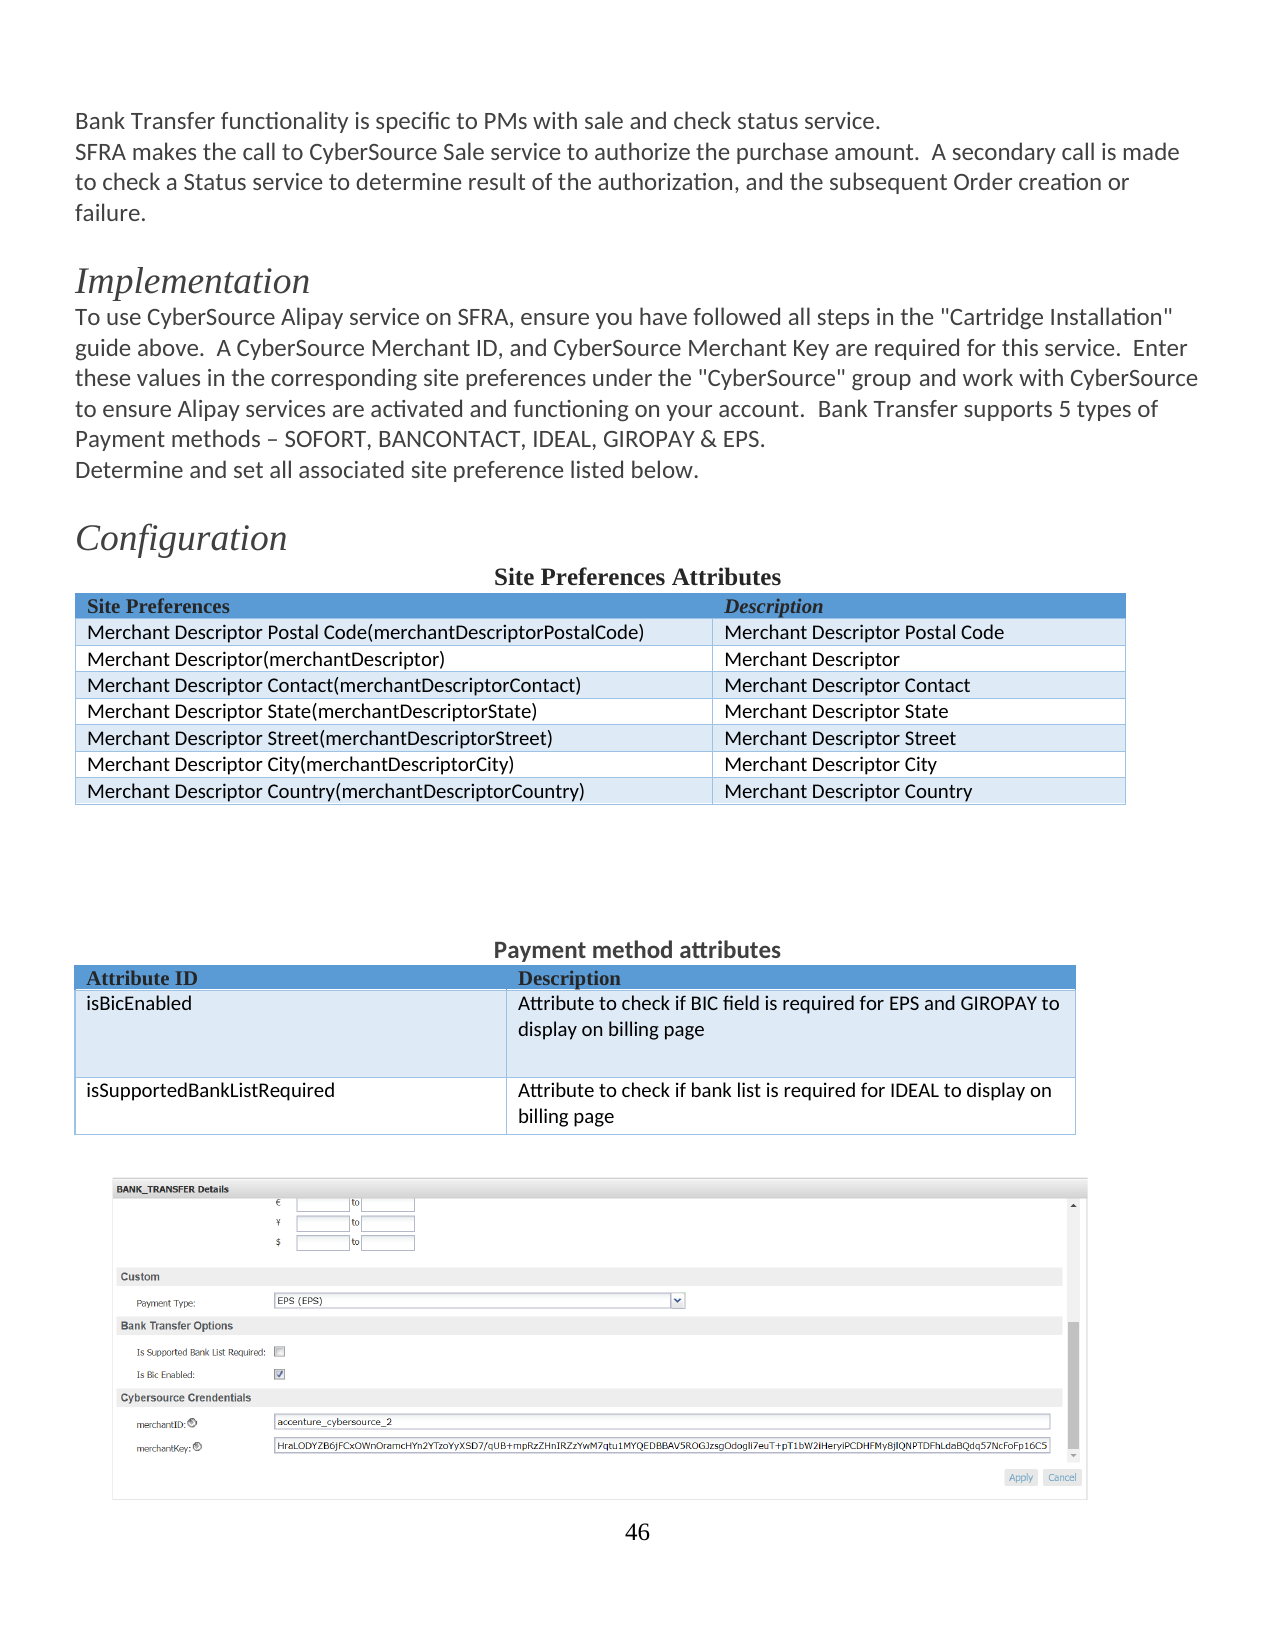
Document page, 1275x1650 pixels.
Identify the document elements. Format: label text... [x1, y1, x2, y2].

table_cell Merchant Descriptor City [713, 752, 1125, 777]
text Bank Transfer functionality is specific to PMs with sale and check status service. [75, 106, 1200, 136]
text Implementation [75, 258, 1200, 301]
text To use CyberSource Alipay service on SFRA, ensure you have followed all steps in the "Cartridge Installation" guide above. A CyberSource Merchant ID, and CyberSource Merchant Key are required for this service. Enter these values in the corresponding site preferences under the "CyberSource" group and work with CyberSource to ensure Alipay services are activated and functioning on your account. Bank Transfer supports 5 types of Payment methods – SOFORT, BANCONTACT, IDEAL, GIROPAY & EPS. [75, 301, 1200, 454]
table_cell Attribute to check if bank list is required for IDEAL to display on billing page [507, 1078, 1075, 1134]
text Payment method attributes [75, 934, 1200, 964]
table_cell Merchant Descriptor Postal Code(merchantDescriptorPostalCode) [76, 619, 712, 645]
table_cell Merchant Descriptor Contact [713, 672, 1125, 698]
text Determine and set all associated site preference listed below. [75, 454, 1200, 484]
table_cell isBicEnabled [76, 991, 506, 1077]
table_header Description [713, 594, 1125, 618]
table_cell isSupportedBankListRequired [76, 1078, 506, 1134]
table_cell Merchant Descriptor Contact(merchantDescriptorContact) [76, 672, 712, 698]
table_cell Merchant Descriptor Street(merchantDescriptorStreet) [76, 725, 712, 751]
table_cell Merchant Descriptor Postal Code [713, 619, 1125, 645]
table_cell Merchant Descriptor Country(merchantDescriptorCountry) [76, 778, 712, 803]
table_cell Merchant Descriptor City(merchantDescriptorCity) [76, 752, 712, 777]
picture [112, 1177, 1088, 1500]
subtitle Site Preferences Attributes [75, 562, 1200, 591]
text SFRA makes the call to CyberSource Sale service to authorize the purchase amount. A secondary call is made to check a Status service to determine result of the authorization, and the subsequent Order creation or failure. [75, 136, 1200, 228]
table_cell Merchant Descriptor State [713, 699, 1125, 724]
table_cell Attribute to check if BIC field is required for EPS and GIROPAY to display on billing page [507, 991, 1075, 1077]
table_cell Merchant Descriptor Country [713, 778, 1125, 803]
table_cell Merchant Descriptor(merchantDescriptor) [76, 646, 712, 671]
table_cell Merchant Descriptor State(merchantDescriptorState) [76, 699, 712, 724]
table_header Attribute ID [76, 966, 506, 989]
table_header Site Preferences [76, 594, 712, 618]
text Configuration [75, 515, 1200, 558]
table_cell Merchant Descriptor Street [713, 725, 1125, 751]
table_cell Merchant Descriptor [713, 646, 1125, 671]
table_header Description [507, 966, 1075, 989]
